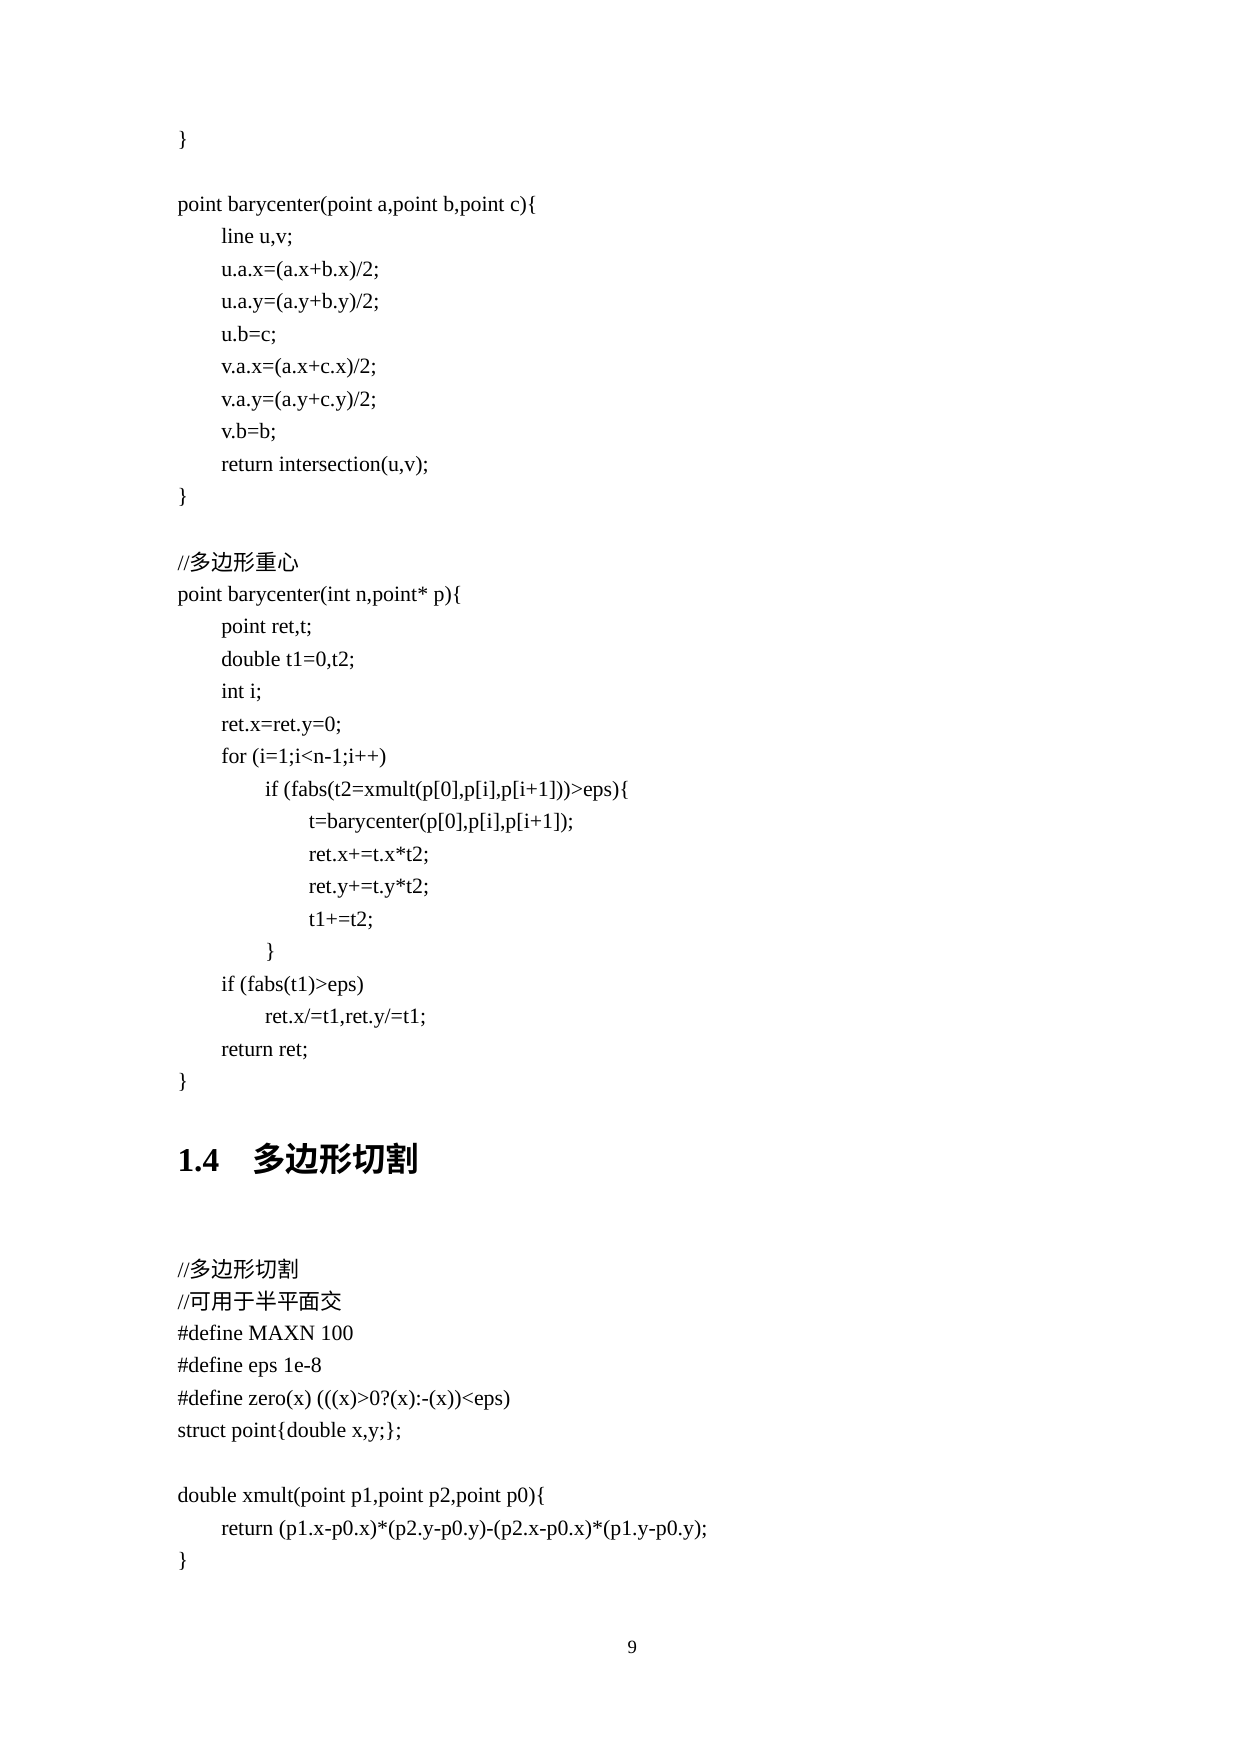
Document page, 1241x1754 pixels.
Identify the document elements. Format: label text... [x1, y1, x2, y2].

text return ret; [177, 1032, 1122, 1064]
text u.b=c; [177, 317, 1122, 349]
text ret.x=ret.y=0; [177, 707, 1122, 739]
text ret.y+=t.y*t2; [177, 869, 1122, 902]
text point barycenter(int n,point* p){ [177, 577, 1122, 609]
text int i; [177, 674, 1122, 707]
text t=barycenter(p[0],p[i],p[i+1]); [177, 804, 1122, 837]
text #define zero(x) (((x)>0?(x):-(x))<eps) [177, 1381, 1122, 1414]
text u.a.y=(a.y+b.y)/2; [177, 284, 1122, 317]
text } [177, 122, 1122, 154]
text ret.x/=t1,ret.y/=t1; [177, 999, 1122, 1032]
text } [177, 1064, 1122, 1097]
subtitle 多边形切割 [177, 1124, 1122, 1189]
text v.a.y=(a.y+c.y)/2; [177, 382, 1122, 414]
text point barycenter(point a,point b,point c){ [177, 187, 1122, 219]
text double t1=0,t2; [177, 642, 1122, 674]
text if (fabs(t2=xmult(p[0],p[i],p[i+1]))>eps){ [177, 772, 1122, 804]
text #define eps 1e-8 [177, 1349, 1122, 1381]
text } [177, 479, 1122, 512]
text line u,v; [177, 219, 1122, 252]
text //可用于半平面交 [177, 1284, 1122, 1316]
text v.a.x=(a.x+c.x)/2; [177, 349, 1122, 382]
text point ret,t; [177, 609, 1122, 642]
text ret.x+=t.x*t2; [177, 837, 1122, 869]
text #define MAXN 100 [177, 1316, 1122, 1349]
text for (i=1;i<n-1;i++) [177, 739, 1122, 772]
text //多边形切割 [177, 1251, 1122, 1284]
text } [177, 1544, 1122, 1576]
text u.a.x=(a.x+b.x)/2; [177, 252, 1122, 284]
text //多边形重心 [177, 544, 1122, 577]
text t1+=t2; [177, 902, 1122, 934]
text struct point{double x,y;}; [177, 1414, 1122, 1446]
text v.b=b; [177, 414, 1122, 447]
text return (p1.x-p0.x)*(p2.y-p0.y)-(p2.x-p0.x)*(p1.y-p0.y); [177, 1511, 1122, 1544]
text } [177, 934, 1122, 967]
text double xmult(point p1,point p2,point p0){ [177, 1479, 1122, 1511]
text if (fabs(t1)>eps) [177, 967, 1122, 999]
text return intersection(u,v); [177, 447, 1122, 479]
